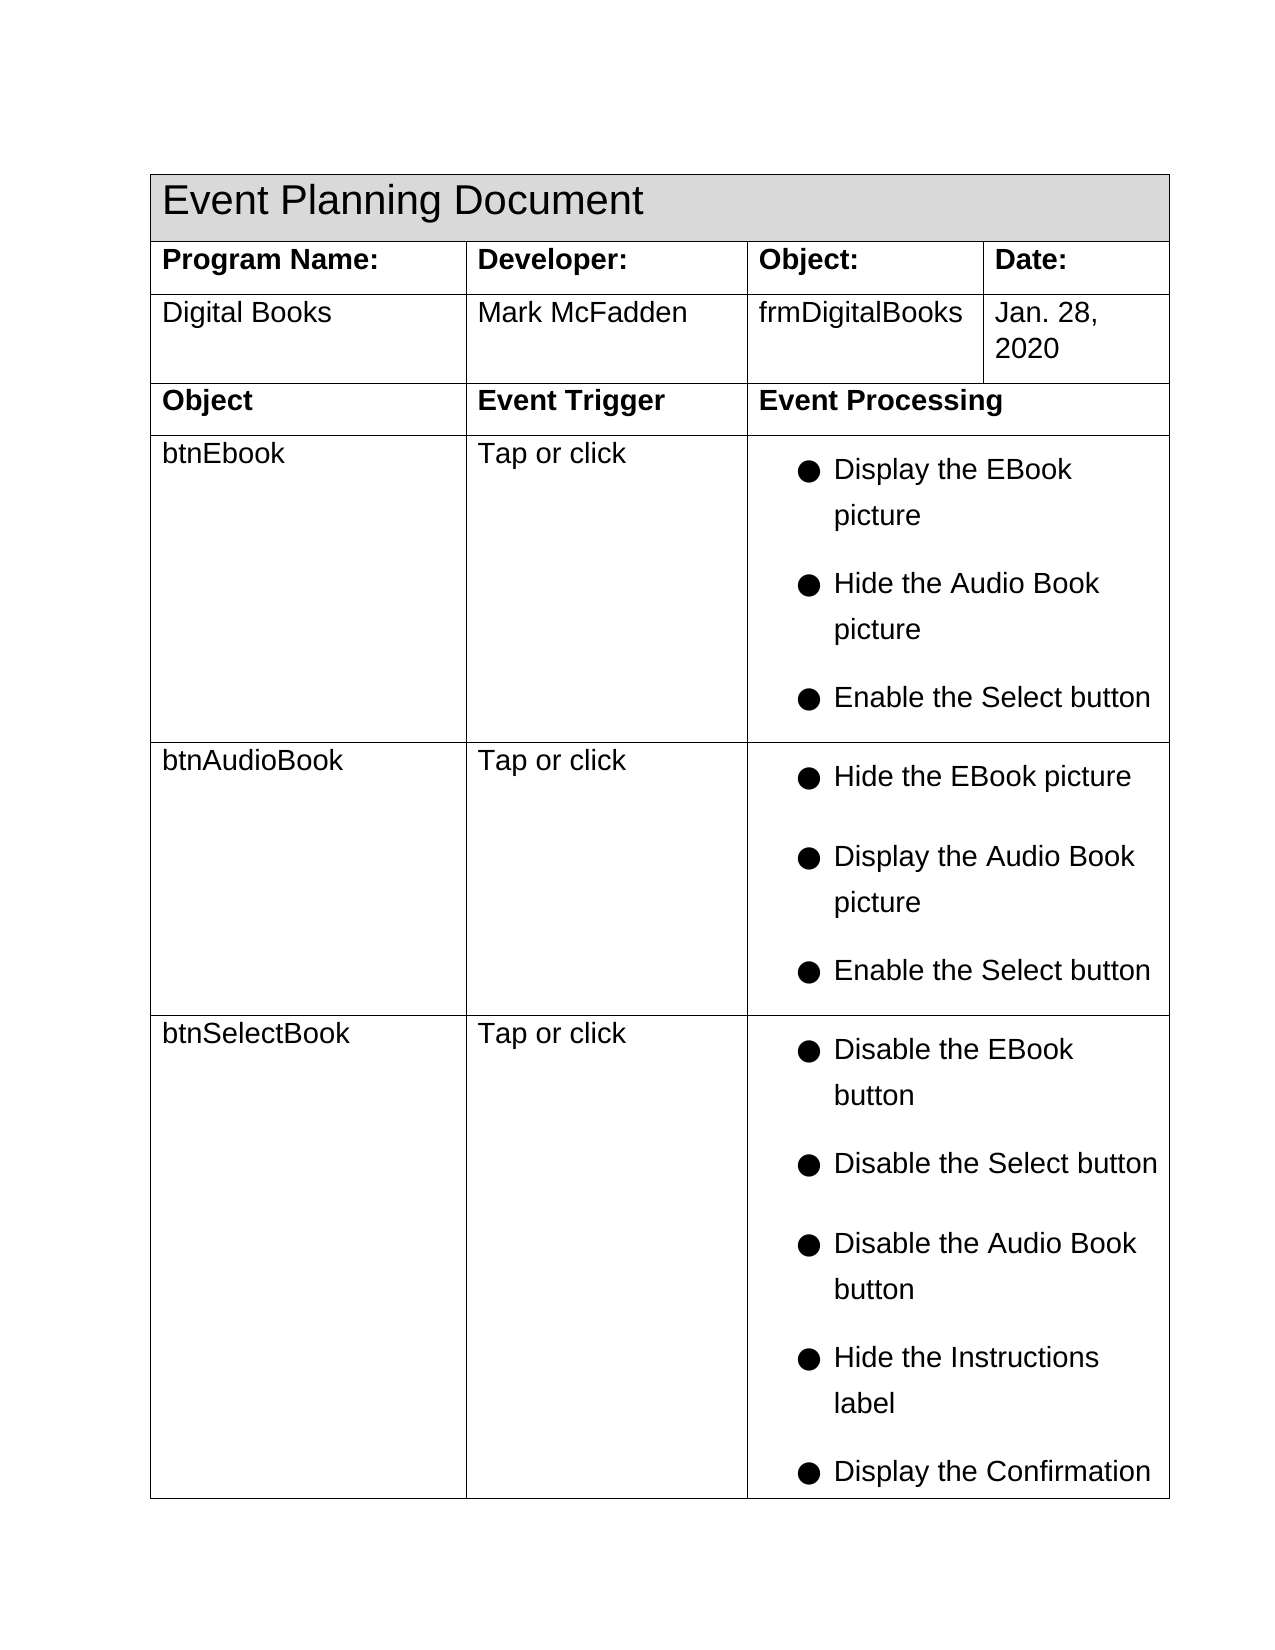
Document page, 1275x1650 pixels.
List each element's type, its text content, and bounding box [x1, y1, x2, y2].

table_cell frmDigitalBooks [748, 295, 983, 382]
table_cell Object: [748, 242, 983, 294]
table_cell Tap or click [467, 743, 747, 1015]
table_cell Object [151, 384, 466, 435]
table_cell Developer: [467, 242, 747, 294]
table_cell Tap or click [467, 436, 747, 742]
table_cell Jan. 28, 2020 [984, 295, 1169, 382]
table_cell Hide the EBook picture Display the Audio Book picture Enable the Select button [748, 743, 1169, 1015]
table_cell btnAudioBook [151, 743, 466, 1015]
table_cell btnEbook [151, 436, 466, 742]
table_cell Tap or click [467, 1016, 747, 1498]
table_header Event Planning Document [151, 175, 1169, 241]
table_cell Mark McFadden [467, 295, 747, 382]
table_cell Event Processing [748, 384, 1169, 435]
table_cell Digital Books [151, 295, 466, 382]
table_cell Program Name: [151, 242, 466, 294]
table_cell btnSelectBook [151, 1016, 466, 1498]
table_cell Date: [984, 242, 1169, 294]
table_cell Display the EBook picture Hide the Audio Book picture Enable the Select button [748, 436, 1169, 742]
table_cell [748, 1016, 1169, 1498]
table_cell Event Trigger [467, 384, 747, 435]
